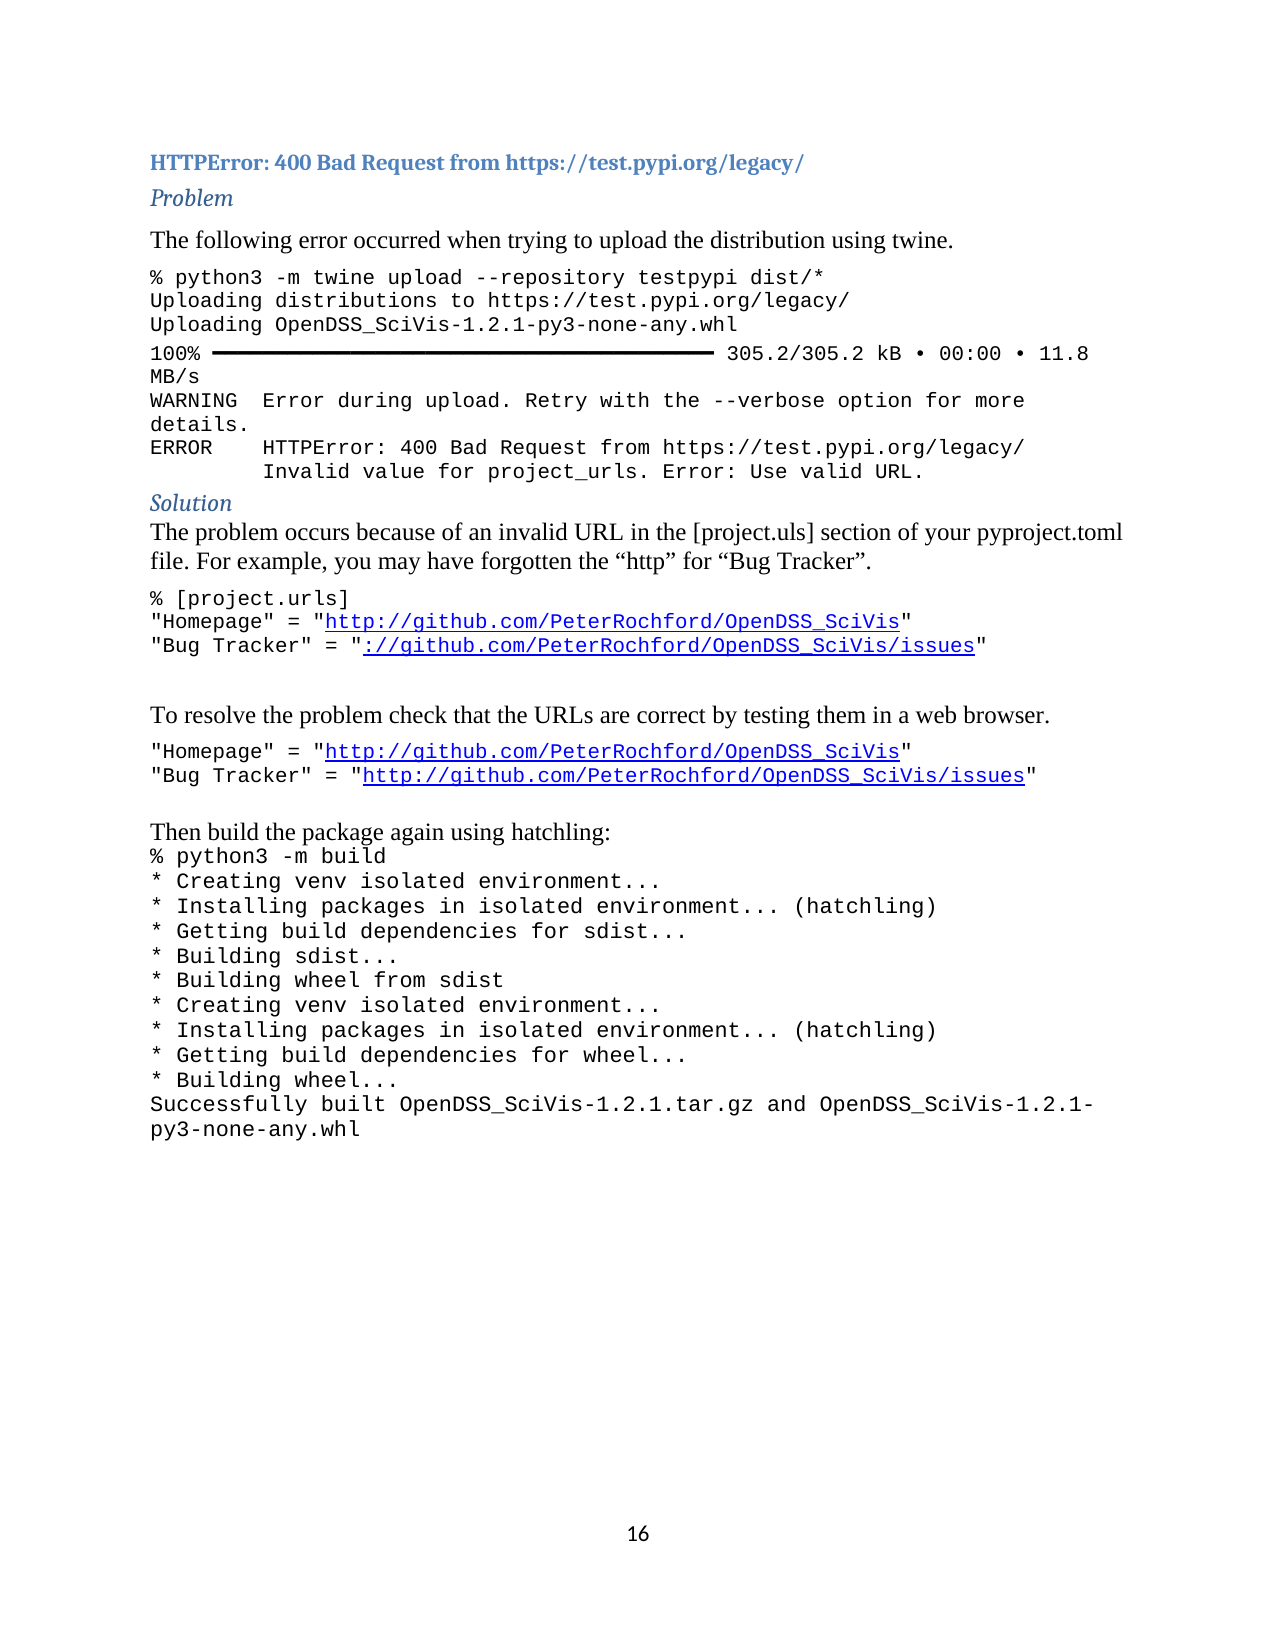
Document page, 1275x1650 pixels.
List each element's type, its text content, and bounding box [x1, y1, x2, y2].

text "Homepage" = "http://github.com/PeterRochford/OpenDSS_SciVis" [150, 741, 1125, 764]
text * Getting build dependencies for wheel... [150, 1044, 1125, 1069]
text Then build the package again using hatchling: [150, 817, 1125, 846]
text * Creating venv isolated environment... [150, 994, 1125, 1019]
text The following error occurred when trying to upload the distribution using twine. [150, 226, 1125, 254]
text ERROR HTTPError: 400 Bad Request from https://test.pypi.org/legacy/ [150, 437, 1125, 461]
text * Installing packages in isolated environment... (hatchling) [150, 895, 1125, 920]
subtitle Problem [150, 184, 1125, 213]
text * Getting build dependencies for sdist... [150, 920, 1125, 945]
text % python3 -m build [150, 846, 1125, 871]
text "Bug Tracker" = "://github.com/PeterRochford/OpenDSS_SciVis/issues" [150, 635, 1125, 658]
text * Installing packages in isolated environment... (hatchling) [150, 1019, 1125, 1044]
text * Building sdist... [150, 945, 1125, 970]
subtitle Solution [150, 489, 1125, 517]
subtitle HTTPError: 400 Bad Request from https://test.pypi.org/legacy/ [150, 150, 1125, 176]
text The problem occurs because of an invalid URL in the [project.uls] section of your pyproject.toml file. For example, you may have forgotten the “http” for “Bug Tracker”. [150, 517, 1125, 575]
text * Creating venv isolated environment... [150, 871, 1125, 895]
text "Bug Tracker" = "http://github.com/PeterRochford/OpenDSS_SciVis/issues" [150, 764, 1125, 788]
text Uploading distributions to https://test.pypi.org/legacy/ [150, 291, 1125, 314]
text "Homepage" = "http://github.com/PeterRochford/OpenDSS_SciVis" [150, 611, 1125, 635]
text % python3 -m twine upload --repository testpypi dist/* [150, 267, 1125, 291]
text 100% ━━━━━━━━━━━━━━━━━━━━━━━━━━━━━━━━━━━━━━━━ 305.2/305.2 kB • 00:00 • 11.8 MB/s [150, 338, 1125, 390]
text Invalid value for project_urls. Error: Use valid URL. [150, 461, 1125, 484]
text Successfully built OpenDSS_SciVis-1.2.1.tar.gz and OpenDSS_SciVis-1.2.1-py3-none-any.whl [150, 1094, 1125, 1143]
text To resolve the problem check that the URLs are correct by testing them in a web browser. [150, 700, 1125, 728]
text % [project.urls] [150, 587, 1125, 611]
text * Building wheel from sdist [150, 970, 1125, 994]
text * Building wheel... [150, 1069, 1125, 1094]
text Uploading OpenDSS_SciVis-1.2.1-py3-none-any.whl [150, 314, 1125, 338]
text WARNING Error during upload. Retry with the --verbose option for more details. [150, 390, 1125, 437]
